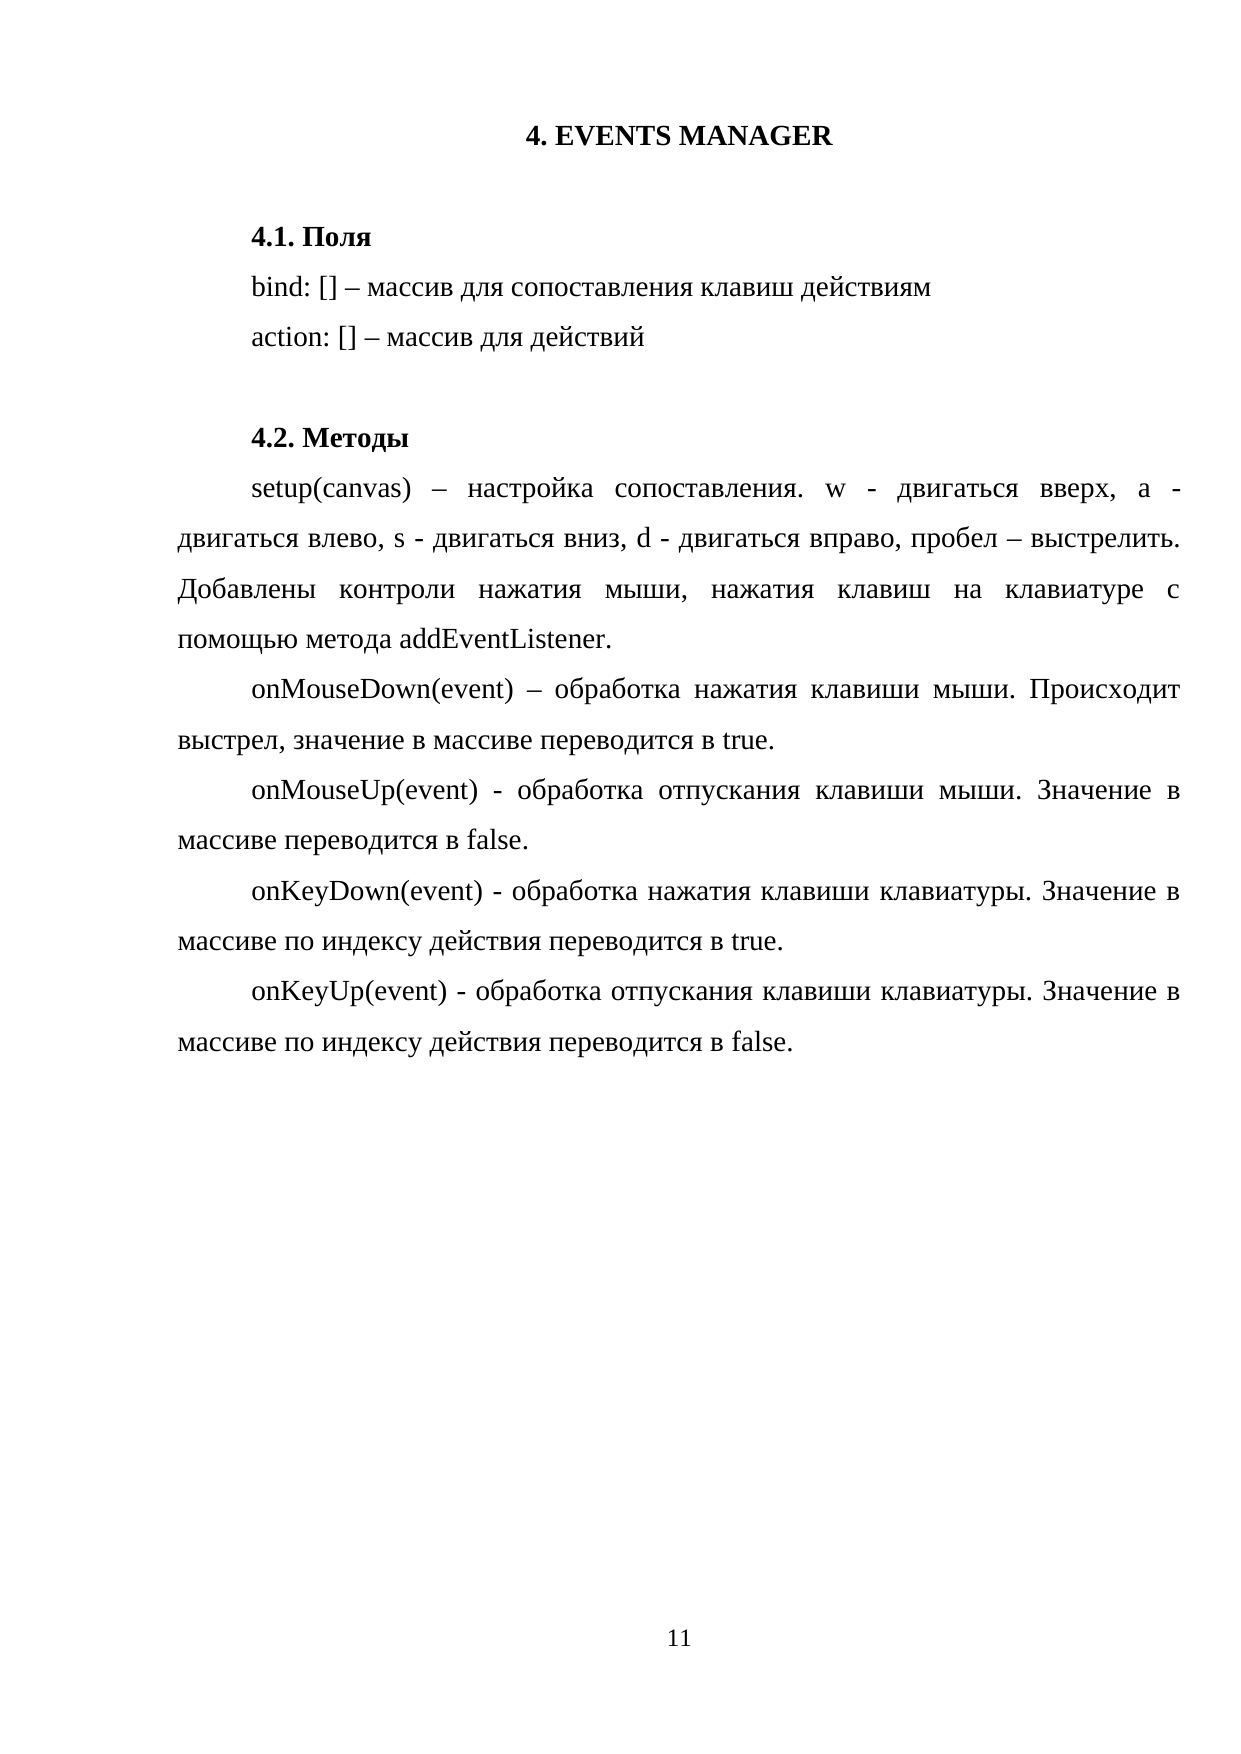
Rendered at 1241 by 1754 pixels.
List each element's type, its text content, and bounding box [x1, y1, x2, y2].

text action: [] – массив для действий [177, 319, 1181, 353]
text 4.2. Методы [177, 420, 1181, 453]
text setup(canvas) – настройка сопоставления. w - двигаться вверх, a - двигаться влево, s - двигаться вниз, d - двигаться вправо, пробел – выстрелить. Добавлены контроли нажатия мыши, нажатия клавиш на клавиатуре с помощью метода addEventListener. [177, 470, 1181, 655]
text 4.1. Поля [177, 219, 1181, 252]
text onMouseUp(event) - обработка отпускания клавиши мыши. Значение в массиве переводится в false. [177, 772, 1181, 856]
text 4. EVENTS MANAGER [177, 118, 1181, 152]
text onMouseDown(event) – обработка нажатия клавиши мыши. Происходит выстрел, значение в массиве переводится в true. [177, 672, 1181, 755]
text onKeyDown(event) - обработка нажатия клавиши клавиатуры. Значение в массиве по индексу действия переводится в true. [177, 873, 1181, 957]
text onKeyUp(event) - обработка отпускания клавиши клавиатуры. Значение в массиве по индексу действия переводится в false. [177, 973, 1181, 1057]
text bind: [] – массив для сопоставления клавиш действиям [177, 269, 1181, 303]
